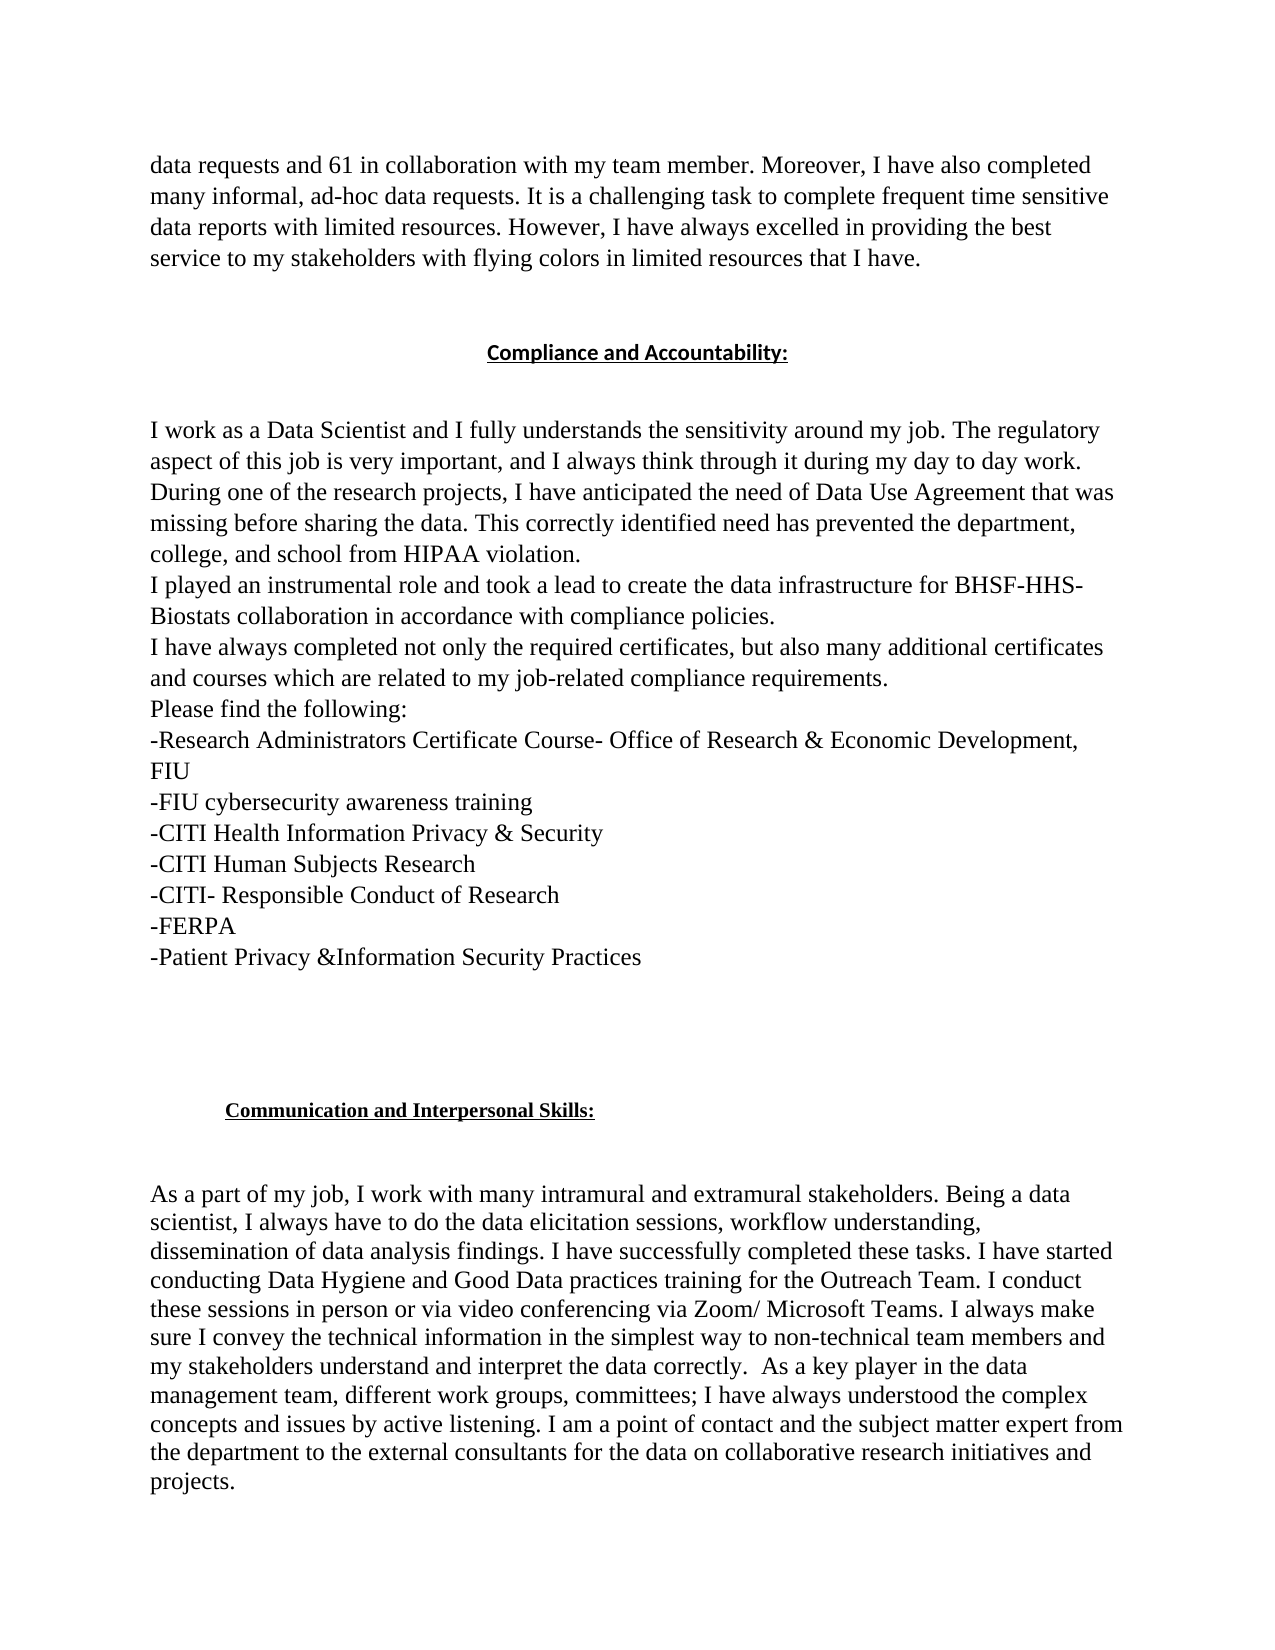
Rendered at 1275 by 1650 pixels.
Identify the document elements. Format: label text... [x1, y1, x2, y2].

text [150, 150, 1125, 272]
text As a part of my job, I work with many intramural and extramural stakeholders. Being a data scientist, I always have to do the data elicitation sessions, workflow understanding, dissemination of data analysis findings. I have successfully completed these tasks. I have started conducting Data Hygiene and Good Data practices training for the Outreach Team. I conduct these sessions in person or via video conferencing via Zoom/ Microsoft Teams. I always make sure I convey the technical information in the simplest way to non-technical team members and my stakeholders understand and interpret the data correctly. As a key player in the data management team, different work groups, committees; I have always understood the complex concepts and issues by active listening. I am a point of contact and the subject matter expert from the department to the external consultants for the data on collaborative research initiatives and projects. [150, 1179, 1125, 1495]
text I played an instrumental role and took a lead to create the data infrastructure for BHSF-HHS-Biostats collaboration in accordance with compliance policies. [150, 570, 1125, 630]
text -CITI- Responsible Conduct of Research [150, 880, 1125, 909]
text -Research Administrators Certificate Course- Office of Research & Economic Development, FIU [150, 725, 1125, 785]
text -CITI Human Subjects Research [150, 849, 1125, 878]
list Communication and Interpersonal Skills: [225, 1098, 1125, 1122]
text -FIU cybersecurity awareness training [150, 787, 1125, 816]
text During one of the research projects, I have anticipated the need of Data Use Agreement that was missing before sharing the data. This correctly identified need has prevented the department, college, and school from HIPAA violation. [150, 477, 1125, 568]
text I have always completed not only the required certificates, but also many additional certificates and courses which are related to my job-related compliance requirements. [150, 632, 1125, 692]
text -FERPA [150, 911, 1125, 940]
text Please find the following: [150, 694, 1125, 723]
text I work as a Data Scientist and I fully understands the sensitivity around my job. The regulatory aspect of this job is very important, and I always think through it during my day to day work. [150, 415, 1125, 474]
text -CITI Health Information Privacy & Security [150, 818, 1125, 847]
text Compliance and Accountability: [150, 338, 1125, 366]
text -Patient Privacy &Information Security Practices [150, 942, 1125, 971]
